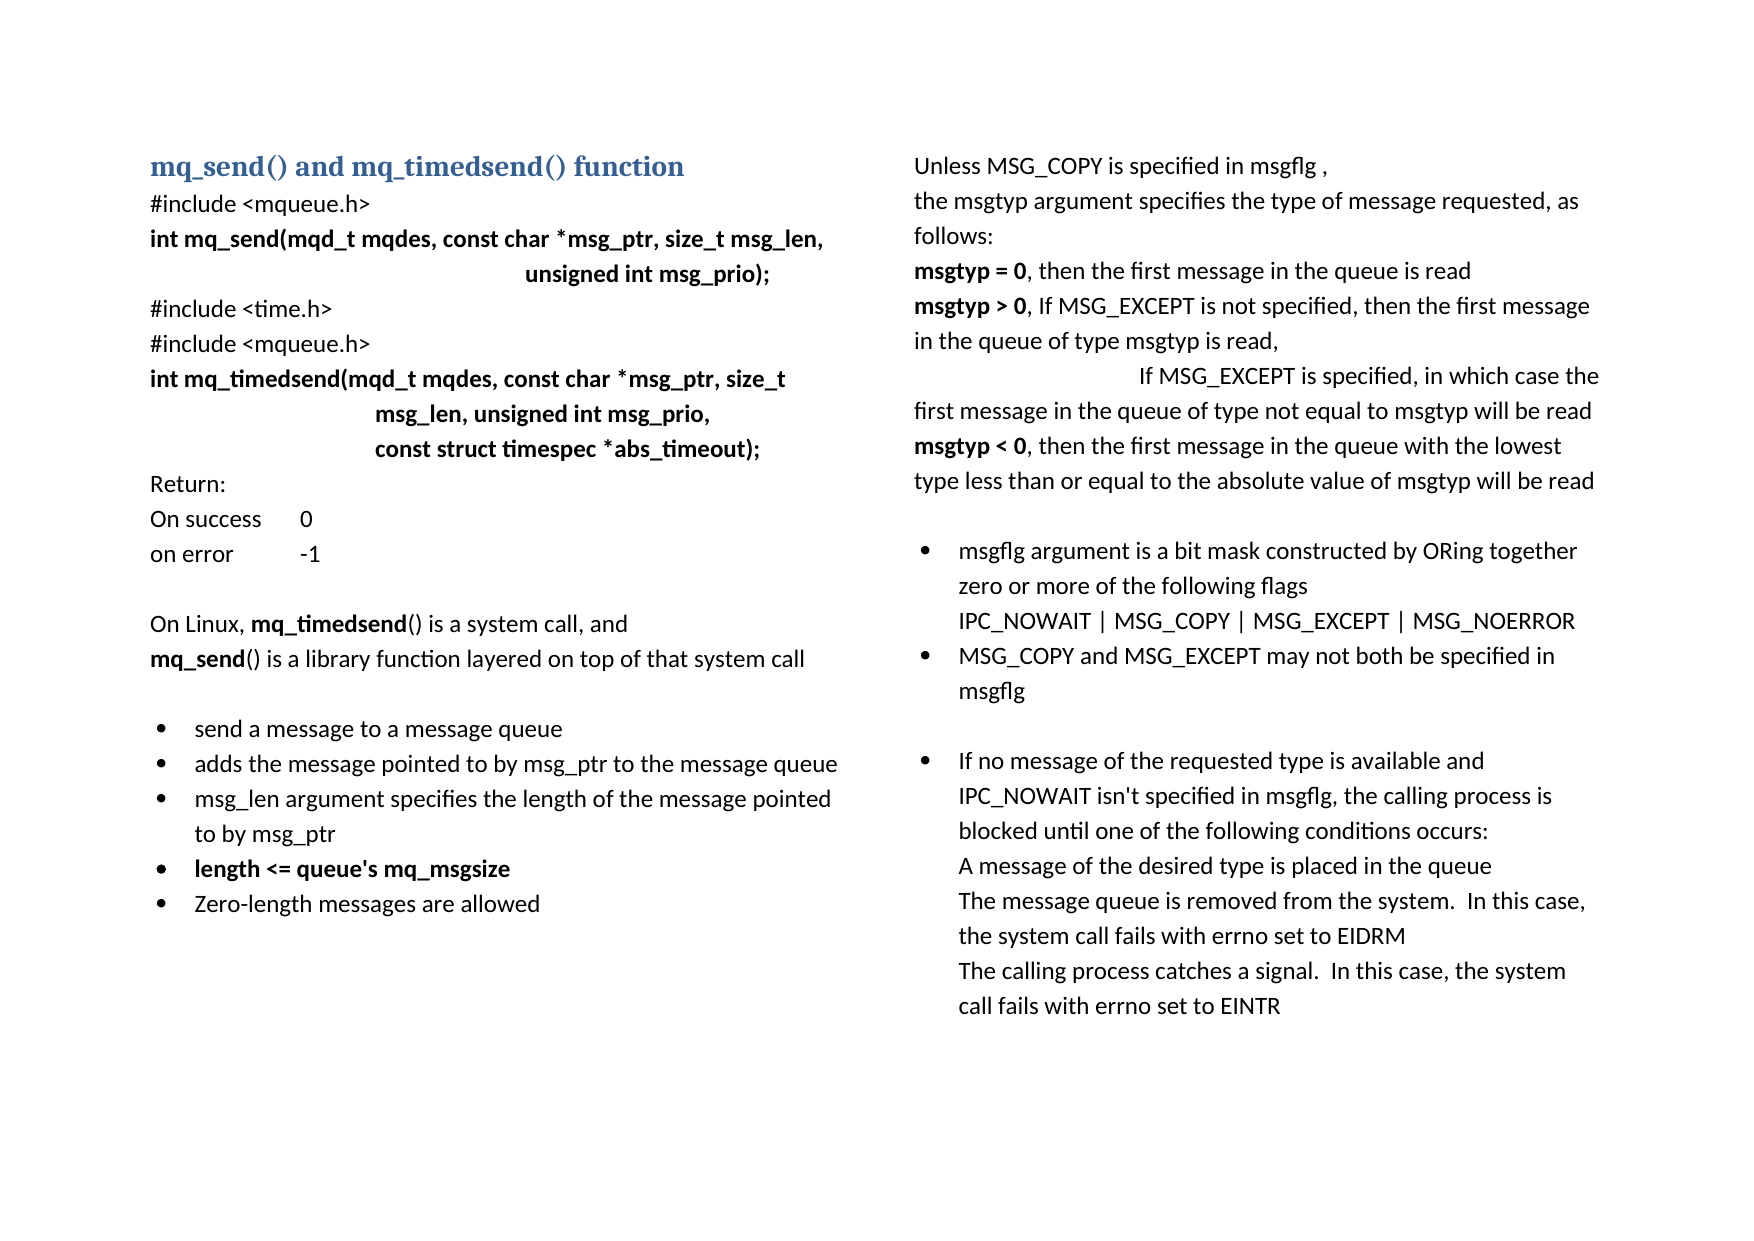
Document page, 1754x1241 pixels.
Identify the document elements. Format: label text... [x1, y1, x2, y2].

list msgflg argument is a bit mask constructed by ORing together zero or more of the following flags [921, 535, 1604, 601]
list A message of the desired type is placed in the queue [958, 850, 1604, 881]
subtitle mq_send() and mq_timedsend() function [150, 150, 840, 183]
list Zero-length messages are allowed [157, 888, 840, 919]
list The calling process catches a signal. In this case, the system call fails with errno set to EINTR [958, 955, 1604, 1021]
list If no message of the requested type is available and IPC_NOWAIT isn't specified in msgflg, the calling process is blocked until one of the following conditions occurs: [921, 745, 1604, 846]
text #include <time.h> [150, 293, 840, 324]
list adds the message pointed to by msg_ptr to the message queue [157, 748, 840, 779]
text unsigned int msg_prio); [525, 258, 840, 289]
text mq_send() is a library function layered on top of that system call [150, 643, 840, 674]
text msgtyp > 0, If MSG_EXCEPT is not specified, then the first message in the queue of type msgtyp is read, [914, 290, 1604, 356]
text On Linux, mq_timedsend() is a system call, and [150, 608, 840, 639]
text #include <mqueue.h> [150, 188, 840, 219]
list msg_len argument specifies the length of the message pointed to by msg_ptr [157, 783, 840, 849]
text On success 0 [150, 503, 840, 534]
text Unless MSG_COPY is specified in msgflg , [914, 150, 1604, 181]
list MSG_COPY and MSG_EXCEPT may not both be specified in msgflg [921, 640, 1604, 706]
list The message queue is removed from the system. In this case, the system call fails with errno set to EIDRM [958, 885, 1604, 951]
text int mq_timedsend(mqd_t mqdes, const char *msg_ptr, size_t [150, 363, 840, 394]
text #include <mqueue.h> [150, 328, 840, 359]
list send a message to a message queue [157, 713, 840, 744]
text const struct timespec *abs_timeout); [300, 433, 840, 464]
text Return: [150, 468, 840, 499]
text If MSG_EXCEPT is specified, in which case the first message in the queue of type not equal to msgtyp will be read [914, 360, 1604, 426]
text msgtyp < 0, then the first message in the queue with the lowest type less than or equal to the absolute value of msgtyp will be read [914, 430, 1604, 496]
list length <= queue's mq_msgsize [157, 853, 840, 884]
list IPC_NOWAIT | MSG_COPY | MSG_EXCEPT | MSG_NOERROR [958, 605, 1604, 636]
text int mq_send(mqd_t mqdes, const char *msg_ptr, size_t msg_len, [150, 223, 840, 254]
text msg_len, unsigned int msg_prio, [300, 398, 840, 429]
text msgtyp = 0, then the first message in the queue is read [914, 255, 1604, 286]
text on error -1 [150, 538, 840, 569]
text the msgtyp argument specifies the type of message requested, as follows: [914, 185, 1604, 251]
